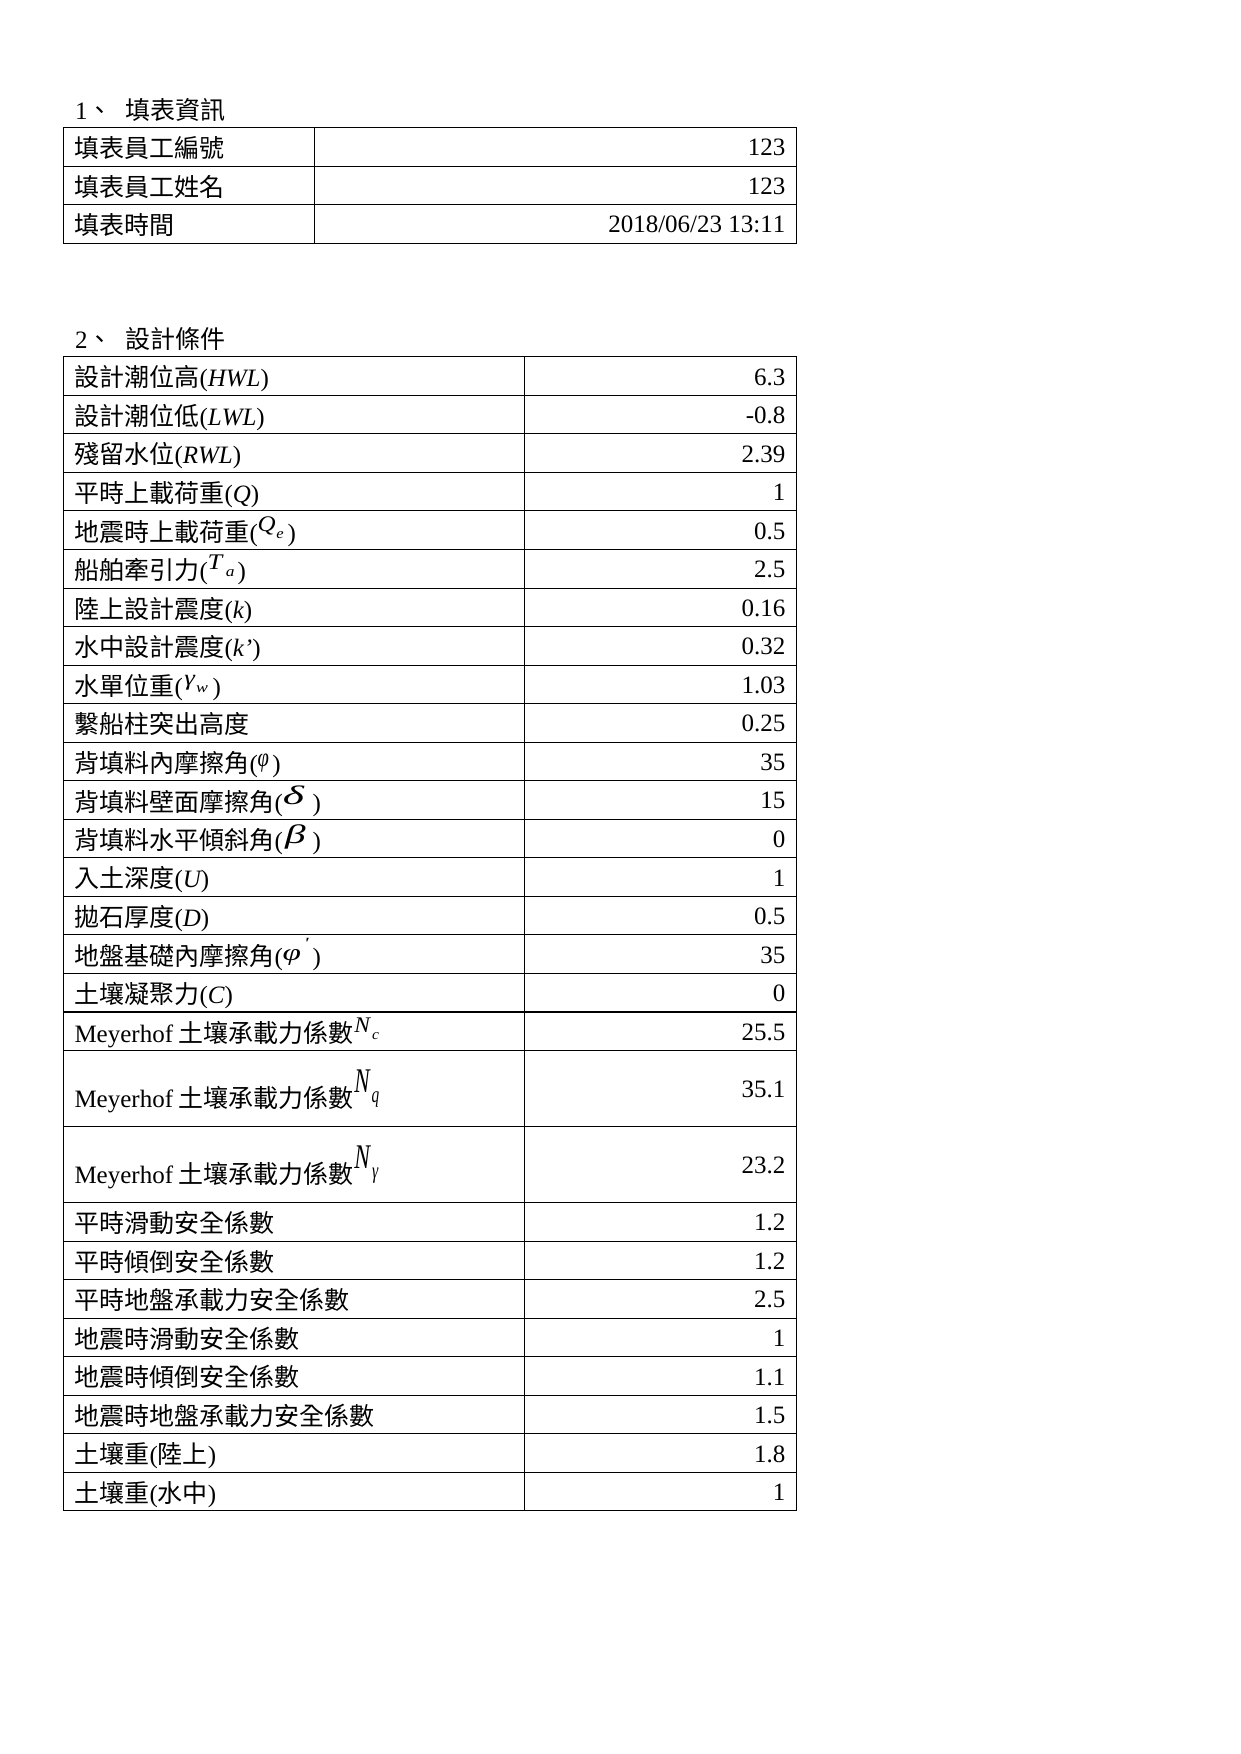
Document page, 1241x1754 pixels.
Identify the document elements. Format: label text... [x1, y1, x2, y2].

table_cell 0 [525, 974, 796, 1011]
table_cell 25.5 [525, 1013, 796, 1050]
table_cell 入土深度(U) [64, 858, 524, 896]
table_cell 水單位重() [64, 666, 524, 703]
table_cell 123 [315, 167, 796, 204]
list 填表資訊 [75, 89, 1165, 127]
table_cell 0.32 [525, 627, 796, 664]
table_cell Meyerhof土壤承載力係數 [64, 1051, 524, 1126]
table_cell Meyerhof土壤承載力係數 [64, 1127, 524, 1202]
table_cell 水中設計震度(k’) [64, 627, 524, 664]
table_cell 0.5 [525, 511, 796, 549]
table_cell 0.16 [525, 589, 796, 626]
table_cell 35 [525, 935, 796, 973]
table_cell 1.2 [525, 1242, 796, 1279]
table_cell 23.2 [525, 1127, 796, 1202]
table_cell 2.5 [525, 550, 796, 587]
table_header 6.3 [525, 357, 796, 395]
table_cell 15 [525, 781, 796, 819]
table_cell 1.1 [525, 1357, 796, 1395]
table_cell 1.8 [525, 1434, 796, 1472]
table_cell 35 [525, 743, 796, 780]
table_cell 填表員工姓名 [64, 167, 314, 204]
table_cell 殘留水位(RWL) [64, 434, 524, 472]
table_cell 0.25 [525, 704, 796, 742]
table_cell 繫船柱突出高度 [64, 704, 524, 742]
table_cell 地震時地盤承載力安全係數 [64, 1396, 524, 1433]
table_cell 2018/06/23 13:11 [315, 205, 796, 243]
table_cell 船舶牽引力() [64, 550, 524, 587]
table_cell 平時上載荷重(Q) [64, 473, 524, 510]
table_header 設計潮位高(HWL) [64, 357, 524, 395]
table_cell 地盤基礎內摩擦角() [64, 935, 524, 973]
table_cell 1 [525, 1473, 796, 1510]
table_cell 平時滑動安全係數 [64, 1203, 524, 1241]
table_cell 填表時間 [64, 205, 314, 243]
table_header 123 [315, 128, 796, 166]
table_cell 0 [525, 820, 796, 857]
table_cell 陸上設計震度(k) [64, 589, 524, 626]
table_cell 1 [525, 858, 796, 896]
list 設計條件 [75, 319, 1165, 356]
table_cell 背填料內摩擦角() [64, 743, 524, 780]
table_cell 35.1 [525, 1051, 796, 1126]
table_cell 2.39 [525, 434, 796, 472]
table_cell 背填料壁面摩擦角() [64, 781, 524, 819]
table_header 填表員工編號 [64, 128, 314, 166]
table_cell 1.5 [525, 1396, 796, 1433]
table_cell 0.5 [525, 897, 796, 934]
table_cell 地震時傾倒安全係數 [64, 1357, 524, 1395]
table_cell 拋石厚度(D) [64, 897, 524, 934]
table_cell 1.2 [525, 1203, 796, 1241]
table_cell 1.03 [525, 666, 796, 703]
table_cell 背填料水平傾斜角() [64, 820, 524, 857]
table_cell 2.5 [525, 1280, 796, 1318]
table_cell 地震時滑動安全係數 [64, 1319, 524, 1356]
table_cell 土壤重(水中) [64, 1473, 524, 1510]
table_cell 地震時上載荷重() [64, 511, 524, 549]
table_cell 設計潮位低(LWL) [64, 396, 524, 433]
table_cell 土壤重(陸上) [64, 1434, 524, 1472]
table_cell 1 [525, 1319, 796, 1356]
table_cell -0.8 [525, 396, 796, 433]
table_cell 1 [525, 473, 796, 510]
table_cell Meyerhof土壤承載力係數 [64, 1013, 524, 1050]
table_cell 土壤凝聚力(C) [64, 974, 524, 1011]
table_cell 平時地盤承載力安全係數 [64, 1280, 524, 1318]
table_cell 平時傾倒安全係數 [64, 1242, 524, 1279]
